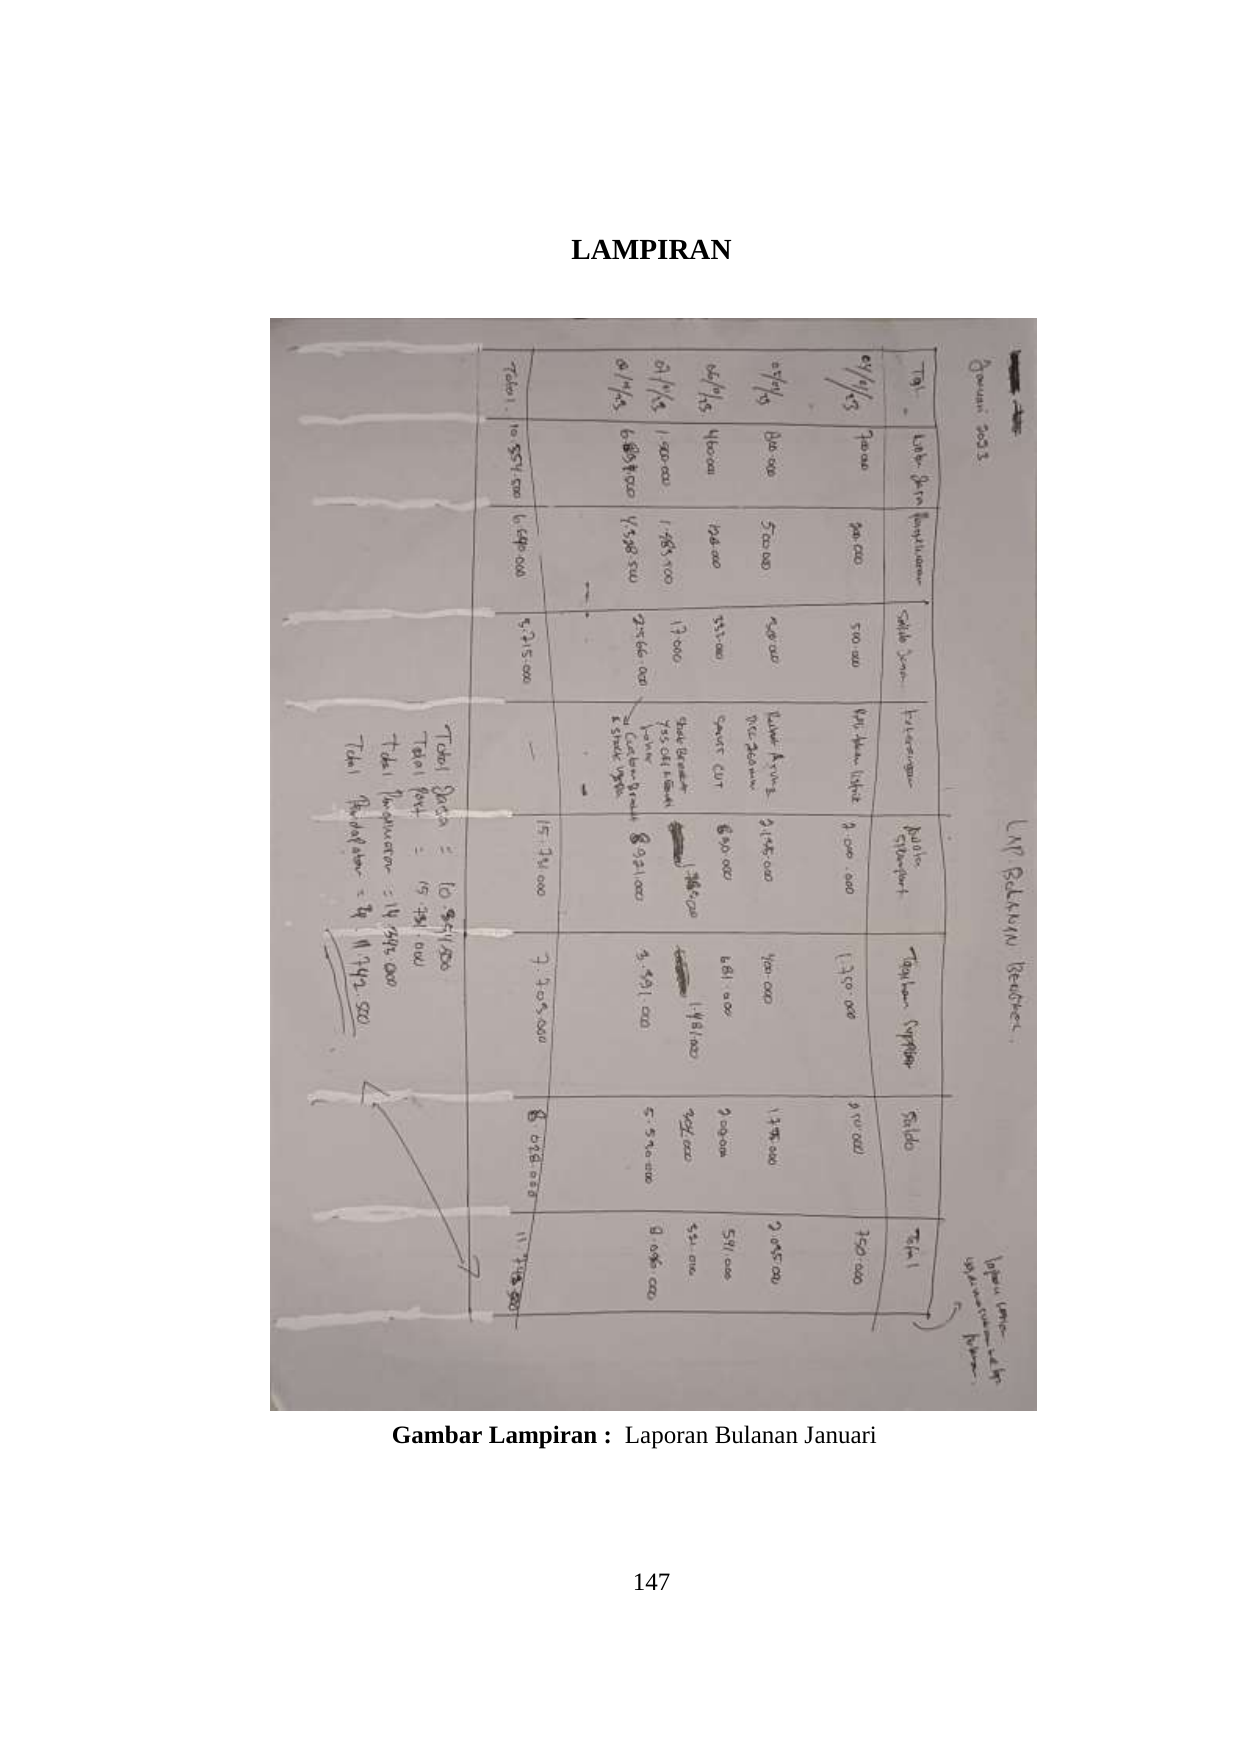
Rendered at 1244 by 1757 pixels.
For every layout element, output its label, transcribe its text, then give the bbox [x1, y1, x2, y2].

text LAMPIRAN [566, 233, 737, 264]
text 147 [628, 1567, 675, 1596]
text Gambar Lampiran : Laporan Bulanan Januari [392, 1420, 1069, 1448]
picture [270, 318, 1037, 1411]
